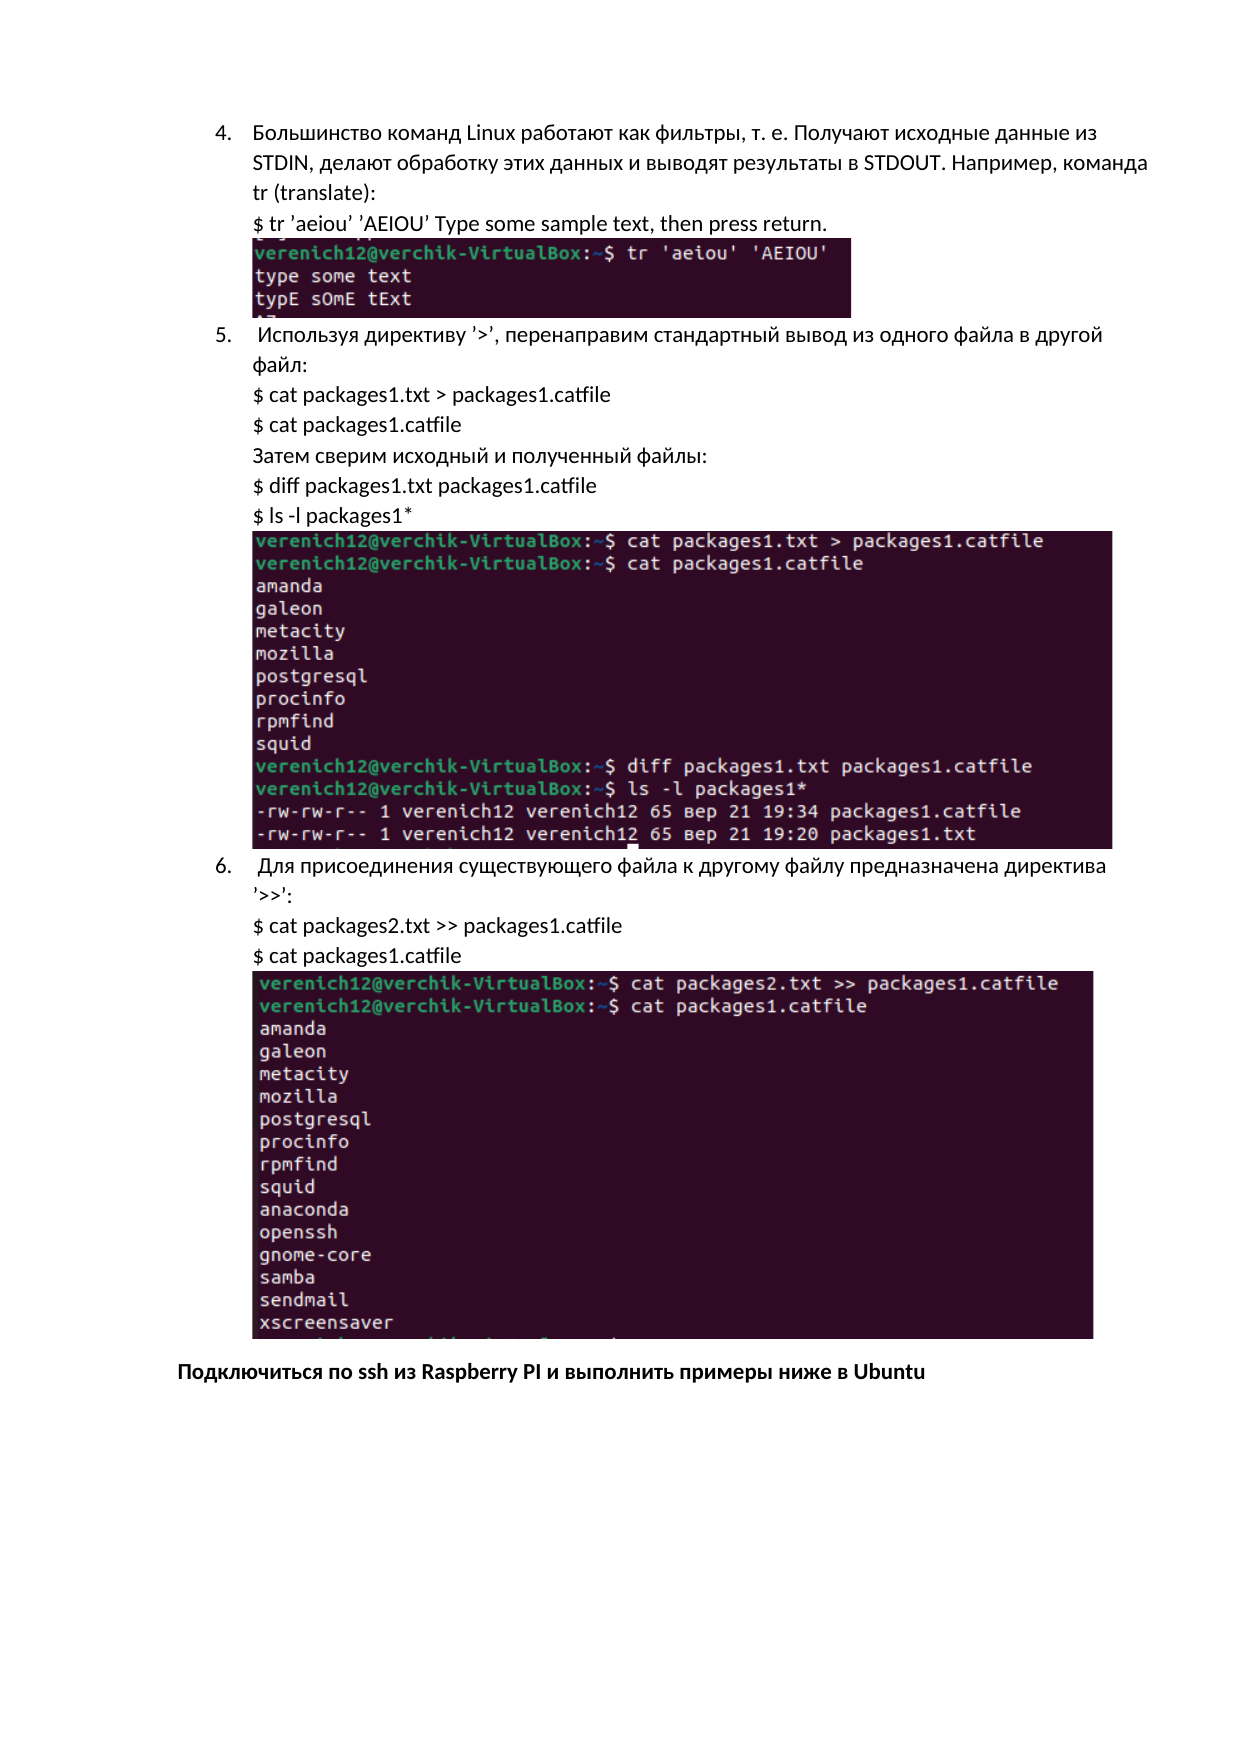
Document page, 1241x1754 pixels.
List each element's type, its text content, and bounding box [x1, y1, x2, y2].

list $ cat packages1.catfile [252, 942, 1152, 970]
list $ diff packages1.txt packages1.catfile [252, 471, 1152, 499]
list Большинство команд Linux работают как фильтры, т. е. Получают исходные данные из STDIN, делают обработку этих данных и выводят результаты в STDOUT. Например, команда tr (translate): [215, 118, 1152, 207]
list $ cat packages2.txt >> packages1.catfile [252, 911, 1152, 939]
list Для присоединения существующего файла к другому файлу предназначена директива ’>>’: [215, 851, 1152, 909]
list $ cat packages1.txt > packages1.catfile [252, 380, 1152, 408]
picture [252, 238, 852, 318]
list $ tr ’aeiou’ ’AEIOU’ Type some sample text, then press return. [252, 209, 1152, 237]
list $ cat packages1.catfile [252, 411, 1152, 438]
list Используя директиву ’>’, перенаправим стандартный вывод из одного файла в другой файл: [215, 320, 1152, 378]
text Подключиться по ssh из Raspberry PI и выполнить примеры ниже в Ubuntu [177, 1357, 1152, 1385]
picture [252, 971, 1094, 1339]
picture [252, 531, 1113, 849]
list Затем сверим исходный и полученный файлы: [252, 441, 1152, 469]
list $ ls -l packages1* [252, 501, 1152, 529]
